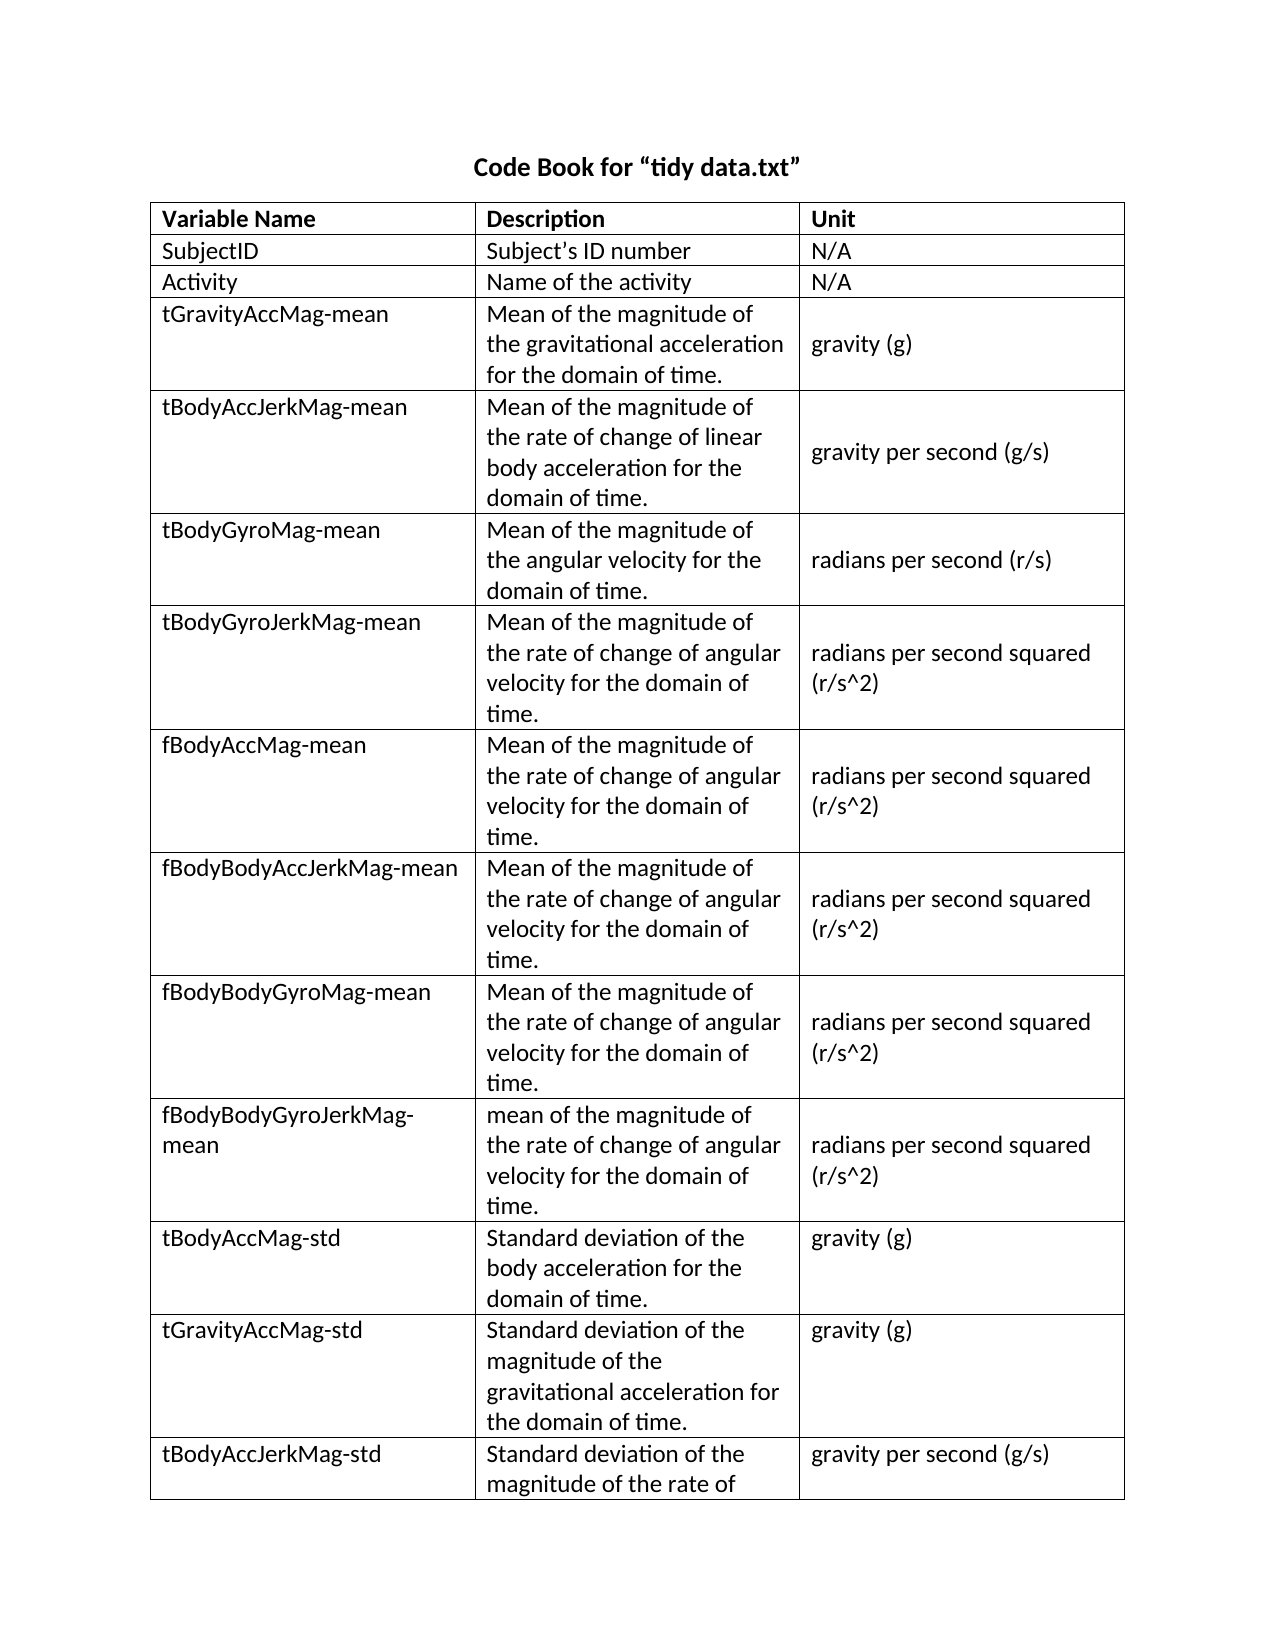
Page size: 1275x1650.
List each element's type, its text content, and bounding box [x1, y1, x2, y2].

table_cell fBodyBodyGyroMag-mean [151, 976, 475, 1098]
table_cell radians per second squared (r/s^2) [800, 976, 1124, 1098]
table_cell fBodyBodyAccJerkMag-mean [151, 853, 475, 975]
table_cell Standard deviation of the body acceleration for the domain of time. [476, 1222, 799, 1313]
table_cell Mean of the magnitude of the gravitational acceleration for the domain of time. [476, 298, 799, 389]
table_cell tBodyAccJerkMag-std [151, 1438, 475, 1499]
table_cell Mean of the magnitude of the rate of change of angular velocity for the domain of time. [476, 606, 799, 728]
table_cell radians per second squared (r/s^2) [800, 606, 1124, 728]
table_cell SubjectID [151, 235, 475, 265]
table_cell mean of the magnitude of the rate of change of angular velocity for the domain of time. [476, 1099, 799, 1221]
table_cell gravity (g) [800, 1315, 1124, 1437]
table_cell Standard deviation of the magnitude of the gravitational acceleration for the domain of time. [476, 1315, 799, 1437]
text Code Book for “tidy data.txt” [150, 150, 1125, 183]
table_header Unit [800, 203, 1124, 234]
table_cell tBodyGyroJerkMag-mean [151, 606, 475, 728]
table_cell tGravityAccMag-mean [151, 298, 475, 389]
table_cell tBodyAccJerkMag-mean [151, 391, 475, 513]
table_cell Subject’s ID number [476, 235, 799, 265]
table_cell Activity [151, 266, 475, 297]
table_cell radians per second squared (r/s^2) [800, 853, 1124, 975]
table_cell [476, 1438, 799, 1499]
table_cell fBodyAccMag-mean [151, 730, 475, 852]
table_cell tGravityAccMag-std [151, 1315, 475, 1437]
table_header Variable Name [151, 203, 475, 234]
table_cell Mean of the magnitude of the angular velocity for the domain of time. [476, 514, 799, 605]
table_cell Mean of the magnitude of the rate of change of angular velocity for the domain of time. [476, 976, 799, 1098]
table_cell radians per second squared (r/s^2) [800, 730, 1124, 852]
table_cell tBodyAccMag-std [151, 1222, 475, 1313]
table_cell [800, 1438, 1124, 1499]
table_cell N/A [800, 266, 1124, 297]
table_cell gravity per second (g/s) [800, 391, 1124, 513]
table_cell radians per second squared (r/s^2) [800, 1099, 1124, 1221]
table_cell Mean of the magnitude of the rate of change of linear body acceleration for the domain of time. [476, 391, 799, 513]
table_cell N/A [800, 235, 1124, 265]
table_cell radians per second (r/s) [800, 514, 1124, 605]
table_cell Mean of the magnitude of the rate of change of angular velocity for the domain of time. [476, 730, 799, 852]
table_cell gravity (g) [800, 298, 1124, 389]
table_cell gravity (g) [800, 1222, 1124, 1313]
table_cell Mean of the magnitude of the rate of change of angular velocity for the domain of time. [476, 853, 799, 975]
table_cell tBodyGyroMag-mean [151, 514, 475, 605]
table_header Description [476, 203, 799, 234]
table_cell Name of the activity [476, 266, 799, 297]
table_cell fBodyBodyGyroJerkMag-mean [151, 1099, 475, 1221]
